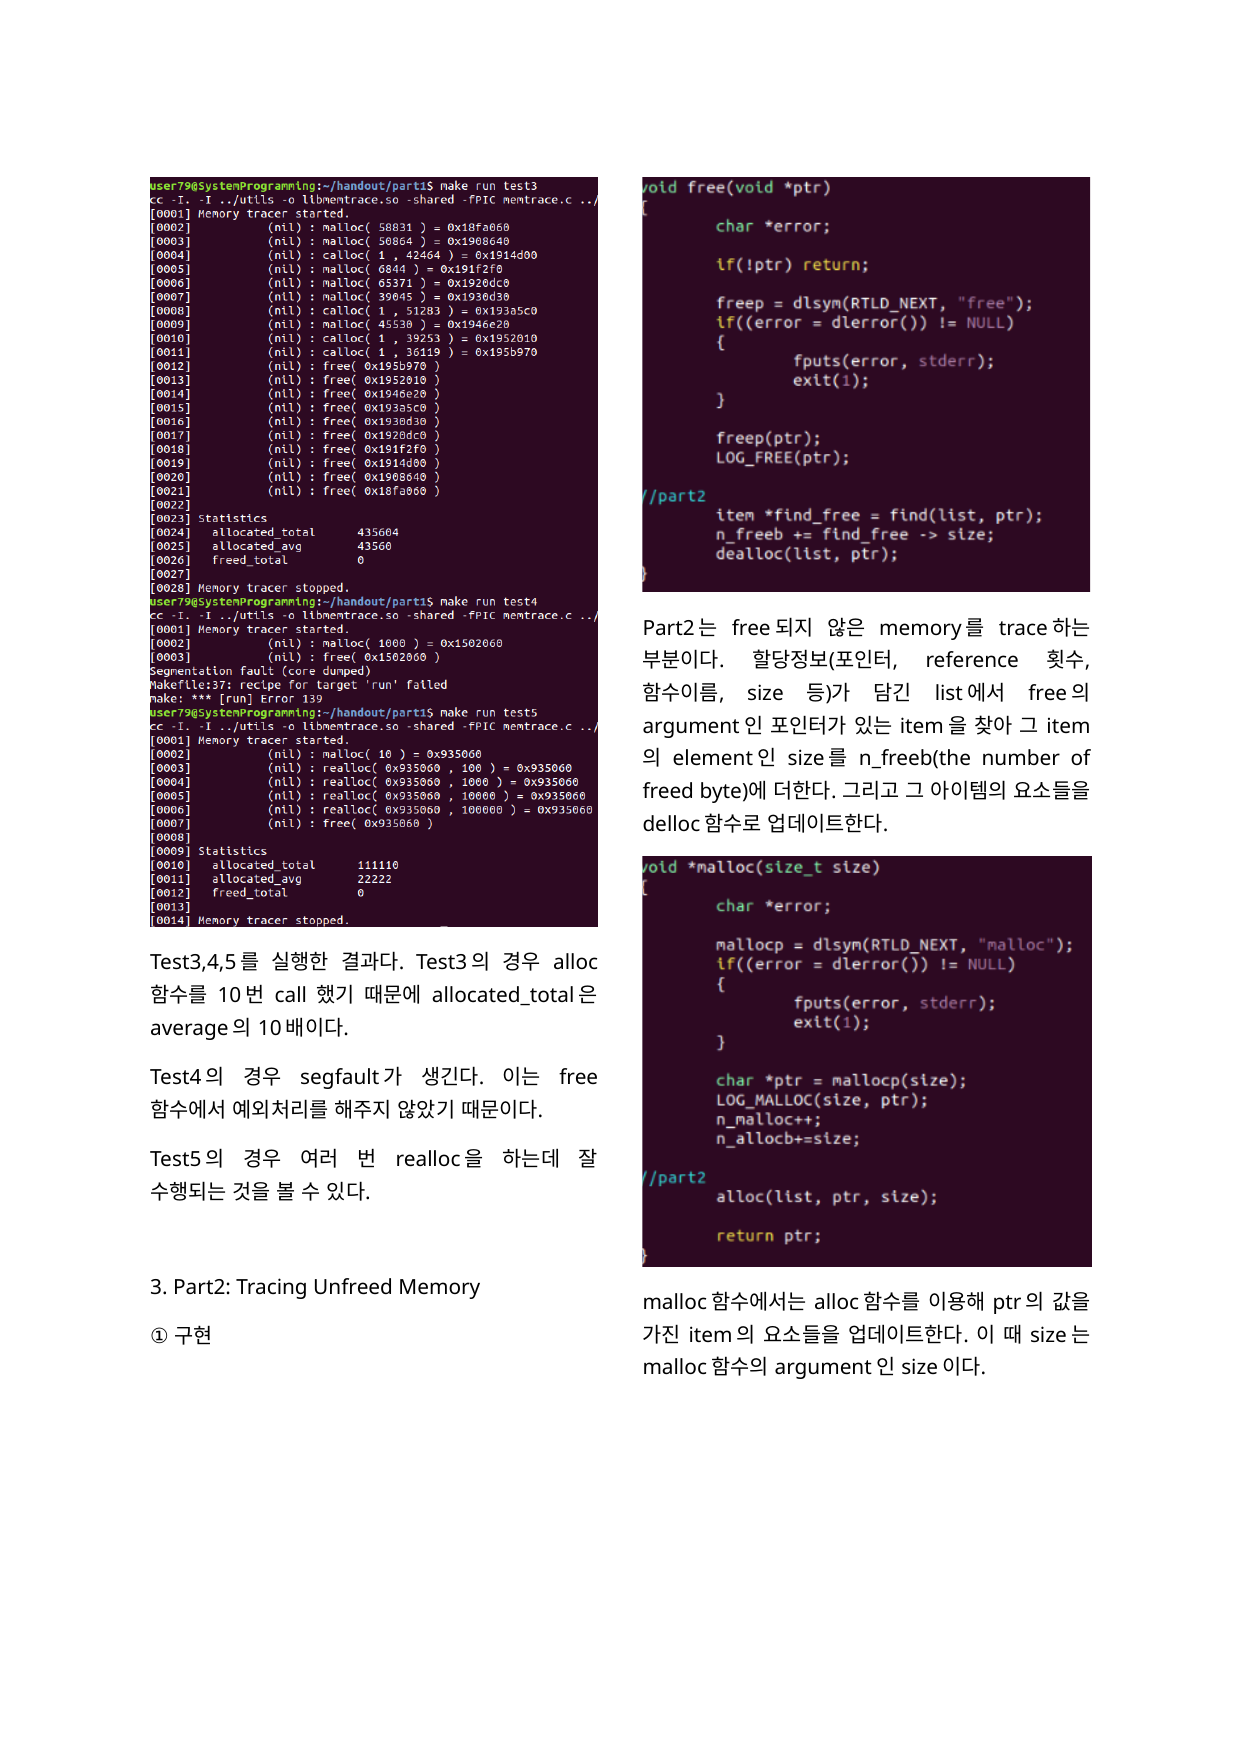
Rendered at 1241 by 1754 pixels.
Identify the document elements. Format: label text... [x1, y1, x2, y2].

text malloc함수에서는 alloc함수를 이용해 ptr의 값을 가진 item의 요소들을 업데이트한다. 이 때 size는 malloc함수의 argument인 size이다. [642, 1285, 1090, 1381]
text Test3,4,5를 실행한 결과다. Test3의 경우 alloc함수를 10번 call 했기 때문에 allocated_total은 average의 10배이다. [150, 946, 598, 1041]
picture [642, 856, 1092, 1267]
text ① 구현 [150, 1319, 598, 1349]
text Test4의 경우 segfault가 생긴다. 이는 free함수에서 예외처리를 해주지 않았기 때문이다. [150, 1060, 598, 1123]
picture [642, 177, 1091, 592]
text 3. Part2: Tracing Unfreed Memory [150, 1272, 598, 1300]
text Part2는 free되지 않은 memory를 trace하는 부분이다. 할당정보(포인터, reference 횟수, 함수이름, size 등)가 담긴 list에서 free의 argument인 포인터가 있는 item을 찾아 그 item의 element인 size를 n_freeb(the number of freed byte)에 더한다. 그리고 그 아이템의 요소들을 delloc함수로 업데이트한다. [642, 611, 1090, 837]
text Test5의 경우 여러 번 realloc을 하는데 잘 수행되는 것을 볼 수 있다. [150, 1142, 598, 1206]
picture [150, 177, 598, 927]
